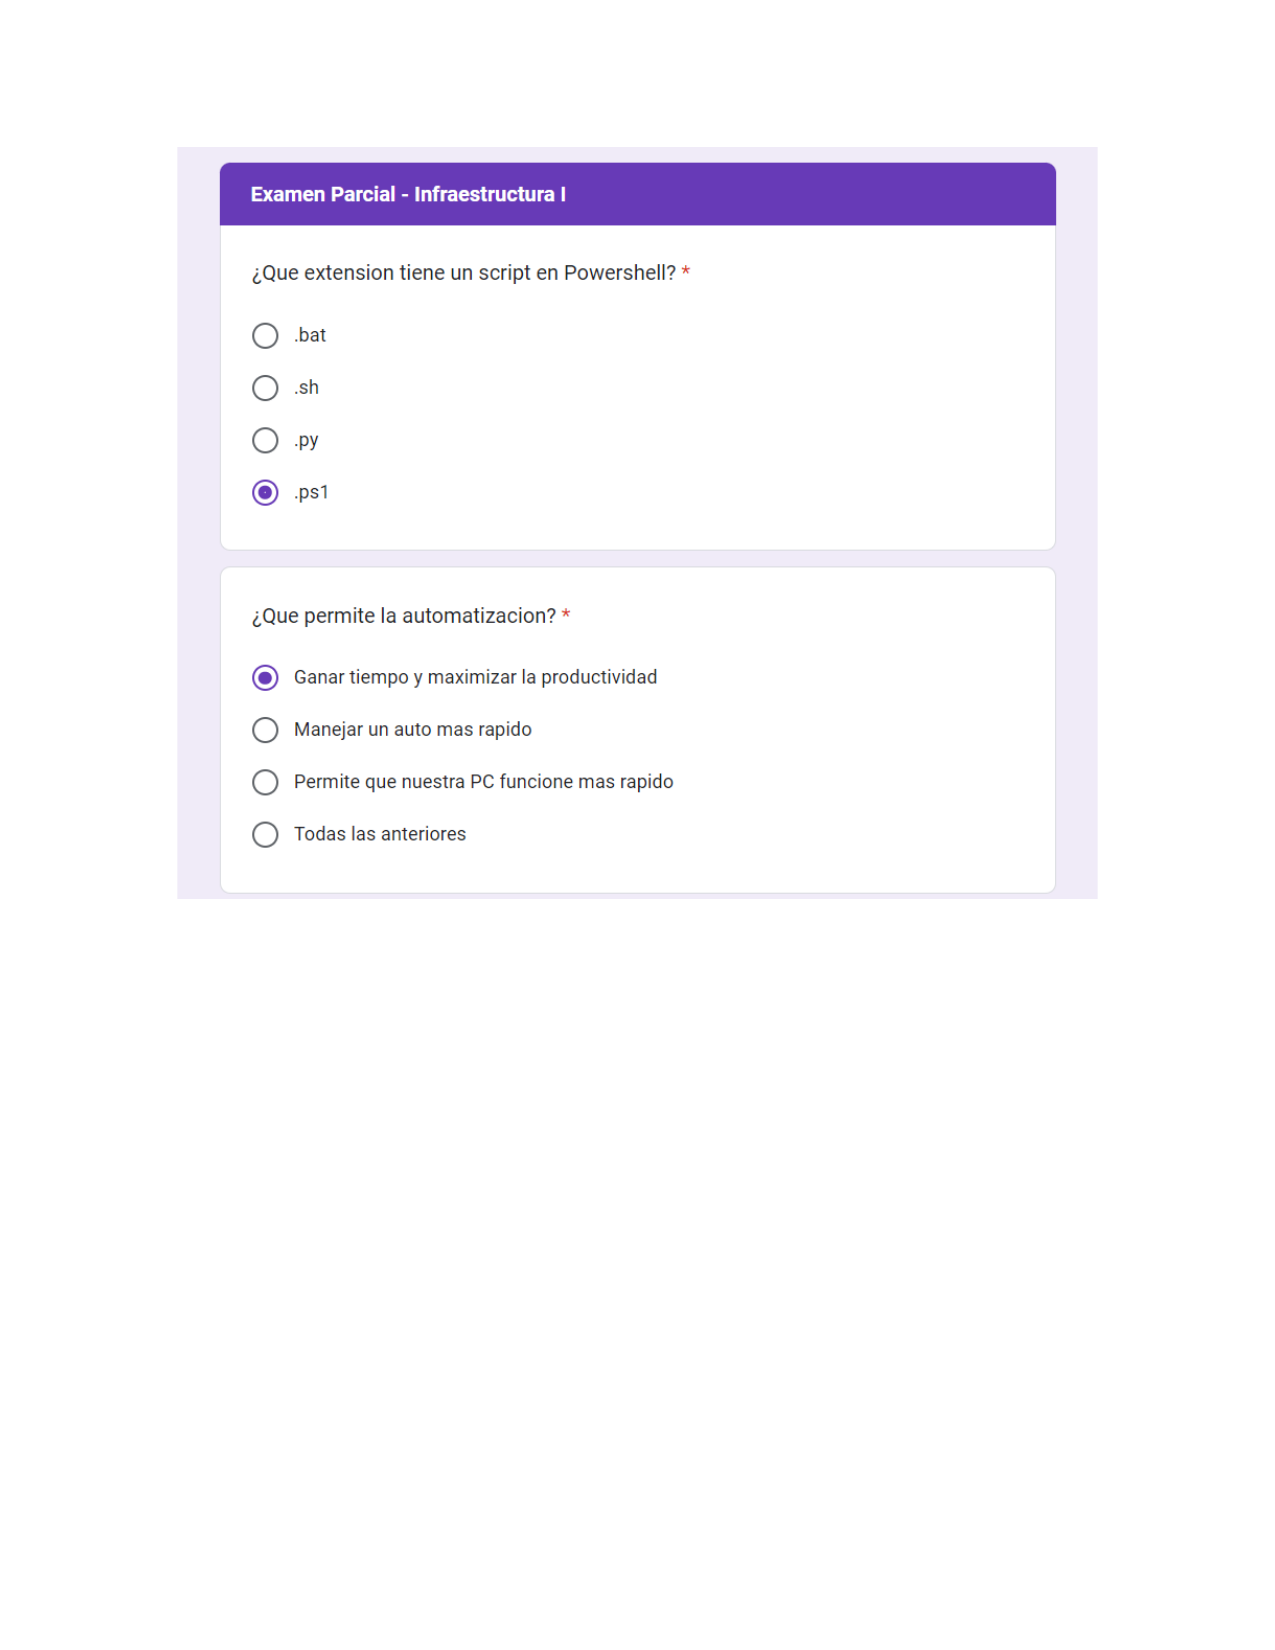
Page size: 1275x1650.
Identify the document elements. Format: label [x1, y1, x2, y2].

picture [177, 147, 1098, 899]
